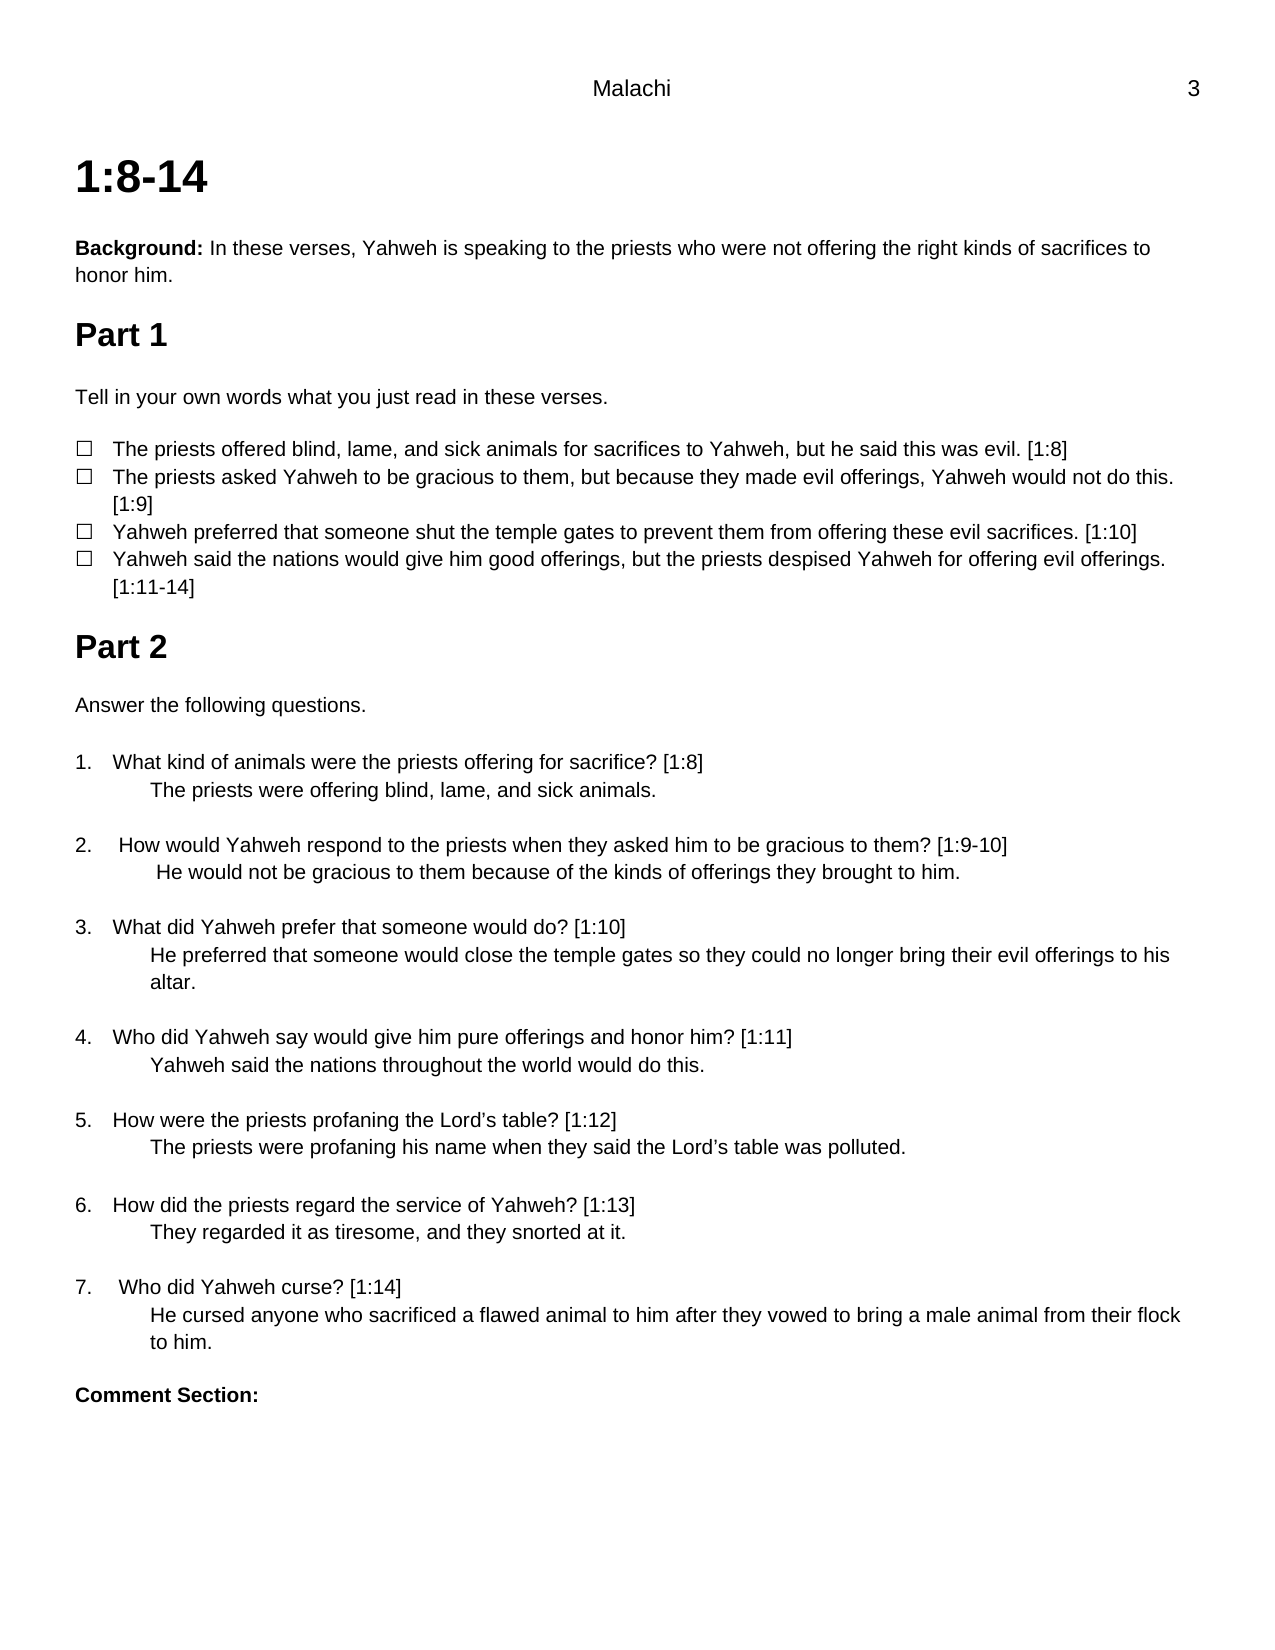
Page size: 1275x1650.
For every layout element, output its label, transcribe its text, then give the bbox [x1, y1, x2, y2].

text Background: In these verses, Yahweh is speaking to the priests who were not offering the right kinds of sacrifices to honor him. [75, 236, 1200, 287]
text The priests were profaning his name when they said the Lord’s table was polluted. [150, 1135, 1200, 1159]
text He preferred that someone would close the temple gates so they could no longer bring their evil offerings to his altar. [150, 942, 1200, 994]
list How did the priests regard the service of Yahweh? [1:13] [75, 1193, 1200, 1217]
list How were the priests profaning the Lord’s table? [1:12] [75, 1107, 1200, 1131]
list What kind of animals were the priests offering for sacrifice? [1:8] [75, 750, 1200, 774]
text The priests were offering blind, lame, and sick animals. [150, 777, 1200, 801]
list The priests offered blind, lame, and sick animals for sacrifices to Yahweh, but he said this was evil. [1:8] [75, 437, 1200, 461]
list What did Yahweh prefer that someone would do? [1:10] [75, 915, 1200, 939]
list How would Yahweh respond to the priests when they asked him to be gracious to them? [1:9-10] [75, 832, 1200, 856]
list The priests asked Yahweh to be gracious to them, but because they made evil offerings, Yahweh would not do this. [1:9] [75, 465, 1200, 516]
list Who did Yahweh curse? [1:14] [75, 1275, 1200, 1299]
list Yahweh preferred that someone shut the temple gates to prevent them from offering these evil sacrifices. [1:10] [75, 520, 1200, 544]
text Part 1 [75, 316, 1200, 354]
text He would not be gracious to them because of the kinds of offerings they brought to him. [150, 860, 1200, 884]
text He cursed anyone who sacrificed a flawed animal to him after they vowed to bring a male animal from their flock to him. [150, 1303, 1200, 1354]
list Who did Yahweh say would give him pure offerings and honor him? [1:11] [75, 1025, 1200, 1049]
text They regarded it as tiresome, and they snorted at it. [150, 1220, 1200, 1244]
text Tell in your own words what you just read in these verses. [75, 385, 1200, 409]
subtitle 1:8-14 [75, 150, 1200, 203]
text Answer the following questions. [75, 693, 1200, 717]
list Yahweh said the nations would give him good offerings, but the priests despised Yahweh for offering evil offerings. [1:11-14] [75, 547, 1200, 599]
text Part 2 [75, 627, 1200, 666]
text Yahweh said the nations throughout the world would do this. [150, 1052, 1200, 1076]
text Comment Section: [75, 1383, 1200, 1407]
